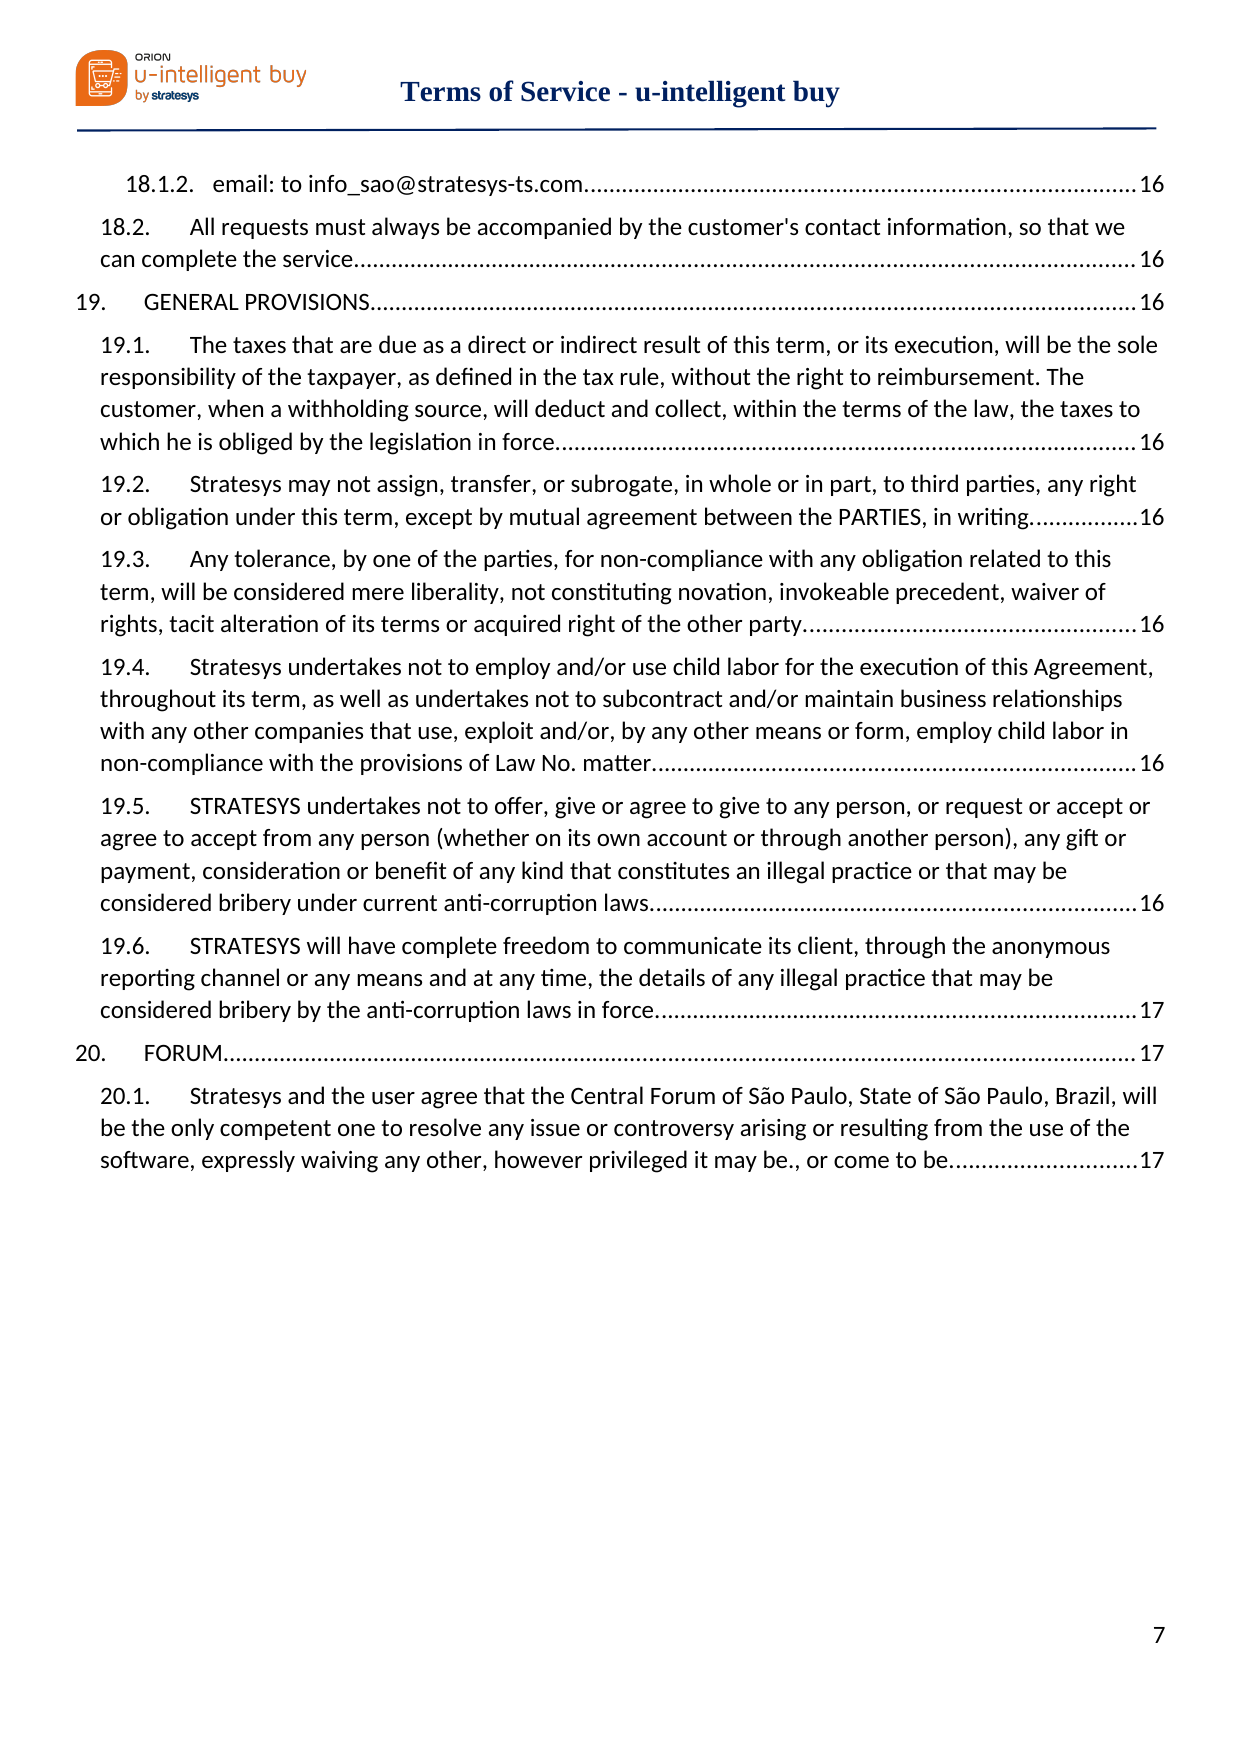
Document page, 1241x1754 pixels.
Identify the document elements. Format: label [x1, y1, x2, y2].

picture [75, 50, 307, 106]
